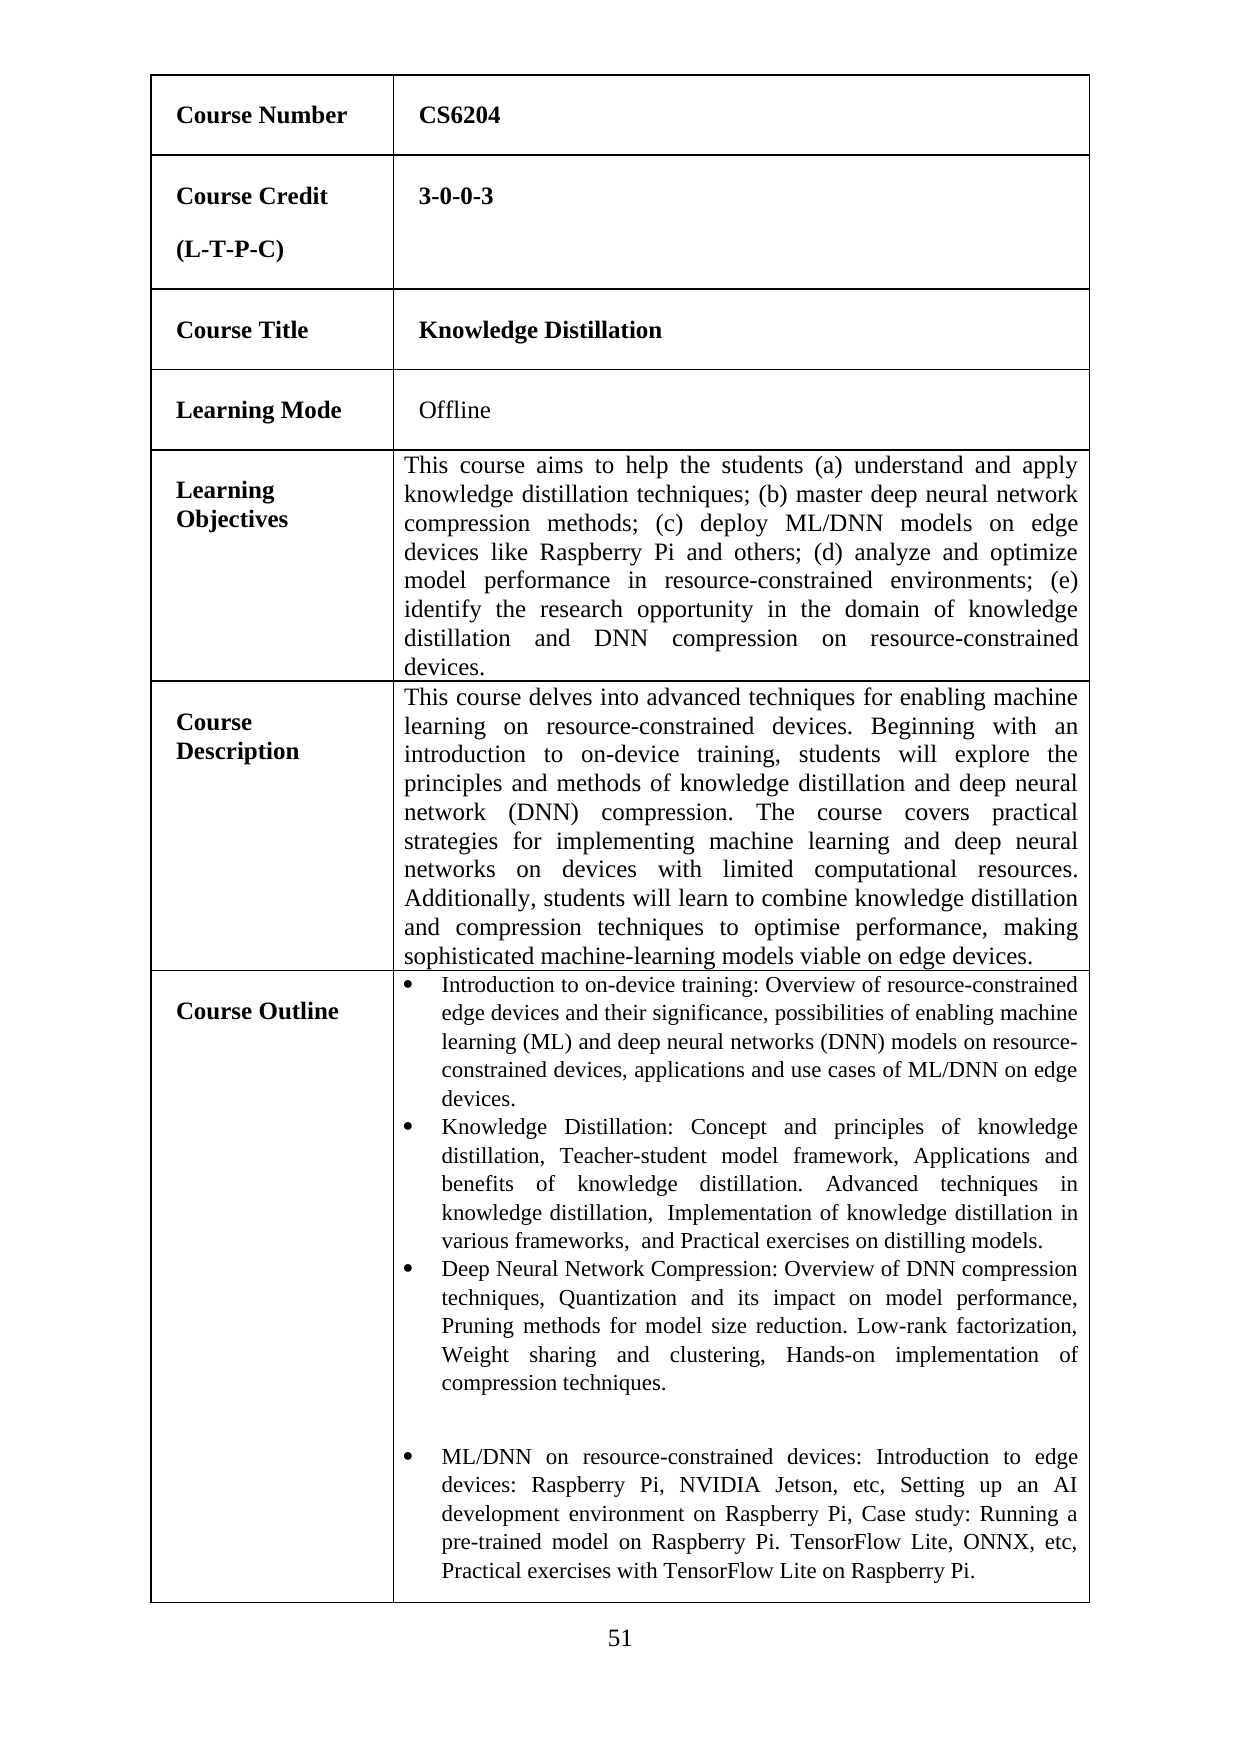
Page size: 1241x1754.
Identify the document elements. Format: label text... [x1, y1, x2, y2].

table_cell Learning Objectives [152, 451, 393, 680]
table_cell Learning Mode [152, 370, 393, 449]
table_header CS6204 [394, 76, 1089, 154]
table_cell Course Description [152, 682, 393, 969]
table_cell 3-0-0-3 [394, 156, 1089, 288]
table_cell Course Credit (L-T-P-C) [152, 156, 393, 288]
table_cell Offline [394, 370, 1089, 449]
table_cell This course delves into advanced techniques for enabling machine learning on resource-constrained devices. Beginning with an introduction to on-device training, students will explore the principles and methods of knowledge distillation and deep neural network (DNN) compression. The course covers practical strategies for implementing machine learning and deep neural networks on devices with limited computational resources. Additionally, students will learn to combine knowledge distillation and compression techniques to optimise performance, making sophisticated machine-learning models viable on edge devices. [394, 682, 1089, 969]
table_cell Course Title [152, 290, 393, 368]
table_header Course Number [152, 76, 393, 154]
table_cell This course aims to help the students (a) understand and apply knowledge distillation techniques; (b) master deep neural network compression methods; (c) deploy ML/DNN models on edge devices like Raspberry Pi and others; (d) analyze and optimize model performance in resource-constrained environments; (e) identify the research opportunity in the domain of knowledge distillation and DNN compression on resource-constrained devices. [394, 451, 1089, 680]
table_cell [394, 971, 1089, 1602]
table_cell Course Outline [152, 971, 393, 1602]
table_cell Knowledge Distillation [394, 290, 1089, 368]
